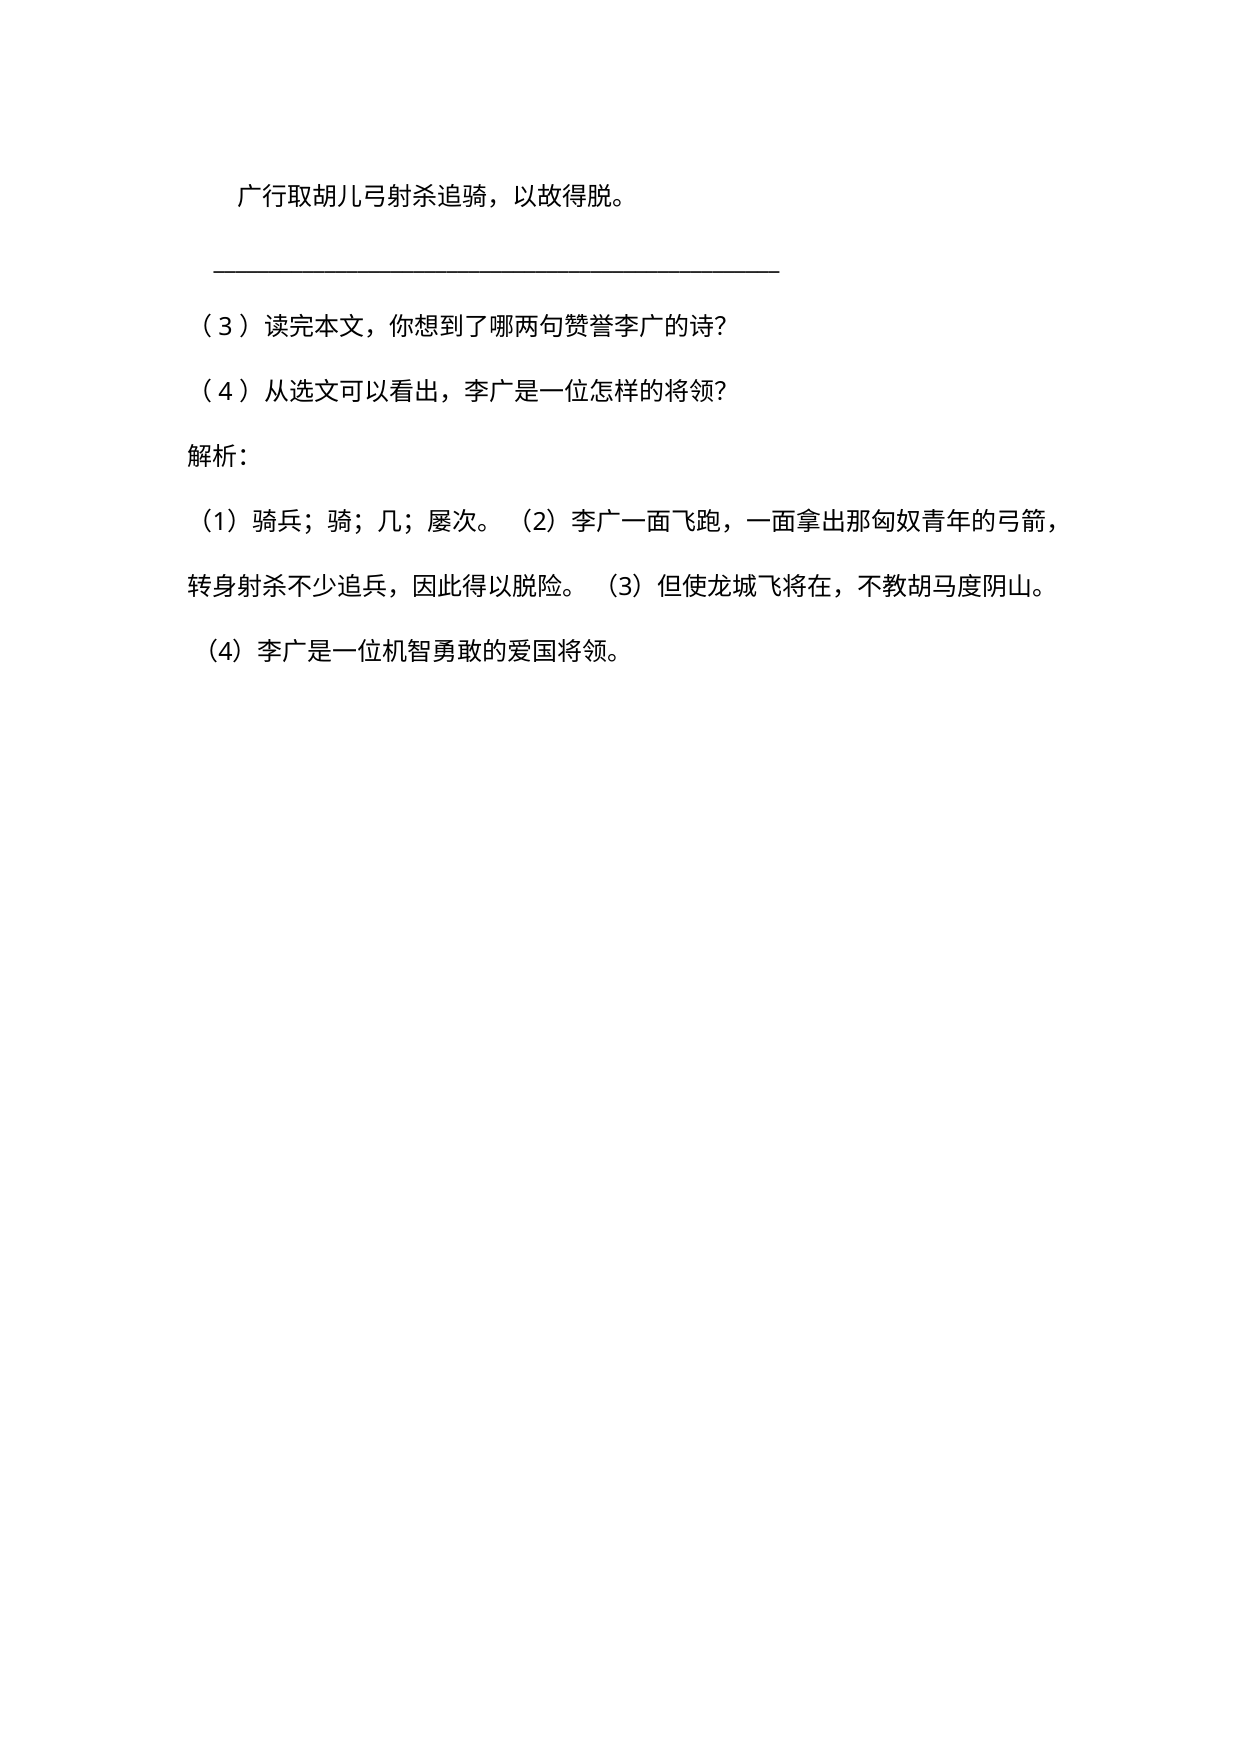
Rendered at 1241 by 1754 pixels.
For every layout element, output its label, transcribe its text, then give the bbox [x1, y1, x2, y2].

text ___________________________________________________ [187, 227, 1053, 292]
text 广行取胡儿弓射杀追骑，以故得脱。 [187, 162, 1053, 227]
text （1）骑兵；骑；几；屡次。 （2）李广一面飞跑，一面拿出那匈奴青年的弓箭，转身射杀不少追兵，因此得以脱险。 （3）但使龙城飞将在，不教胡马度阴山。 （4）李广是一位机智勇敢的爱国将领。 [187, 487, 1053, 682]
text （ 3 ）读完本文，你想到了哪两句赞誉李广的诗？ [187, 292, 1053, 357]
text （ 4 ）从选文可以看出，李广是一位怎样的将领？ [187, 357, 1053, 422]
text 解析： [187, 422, 1053, 487]
